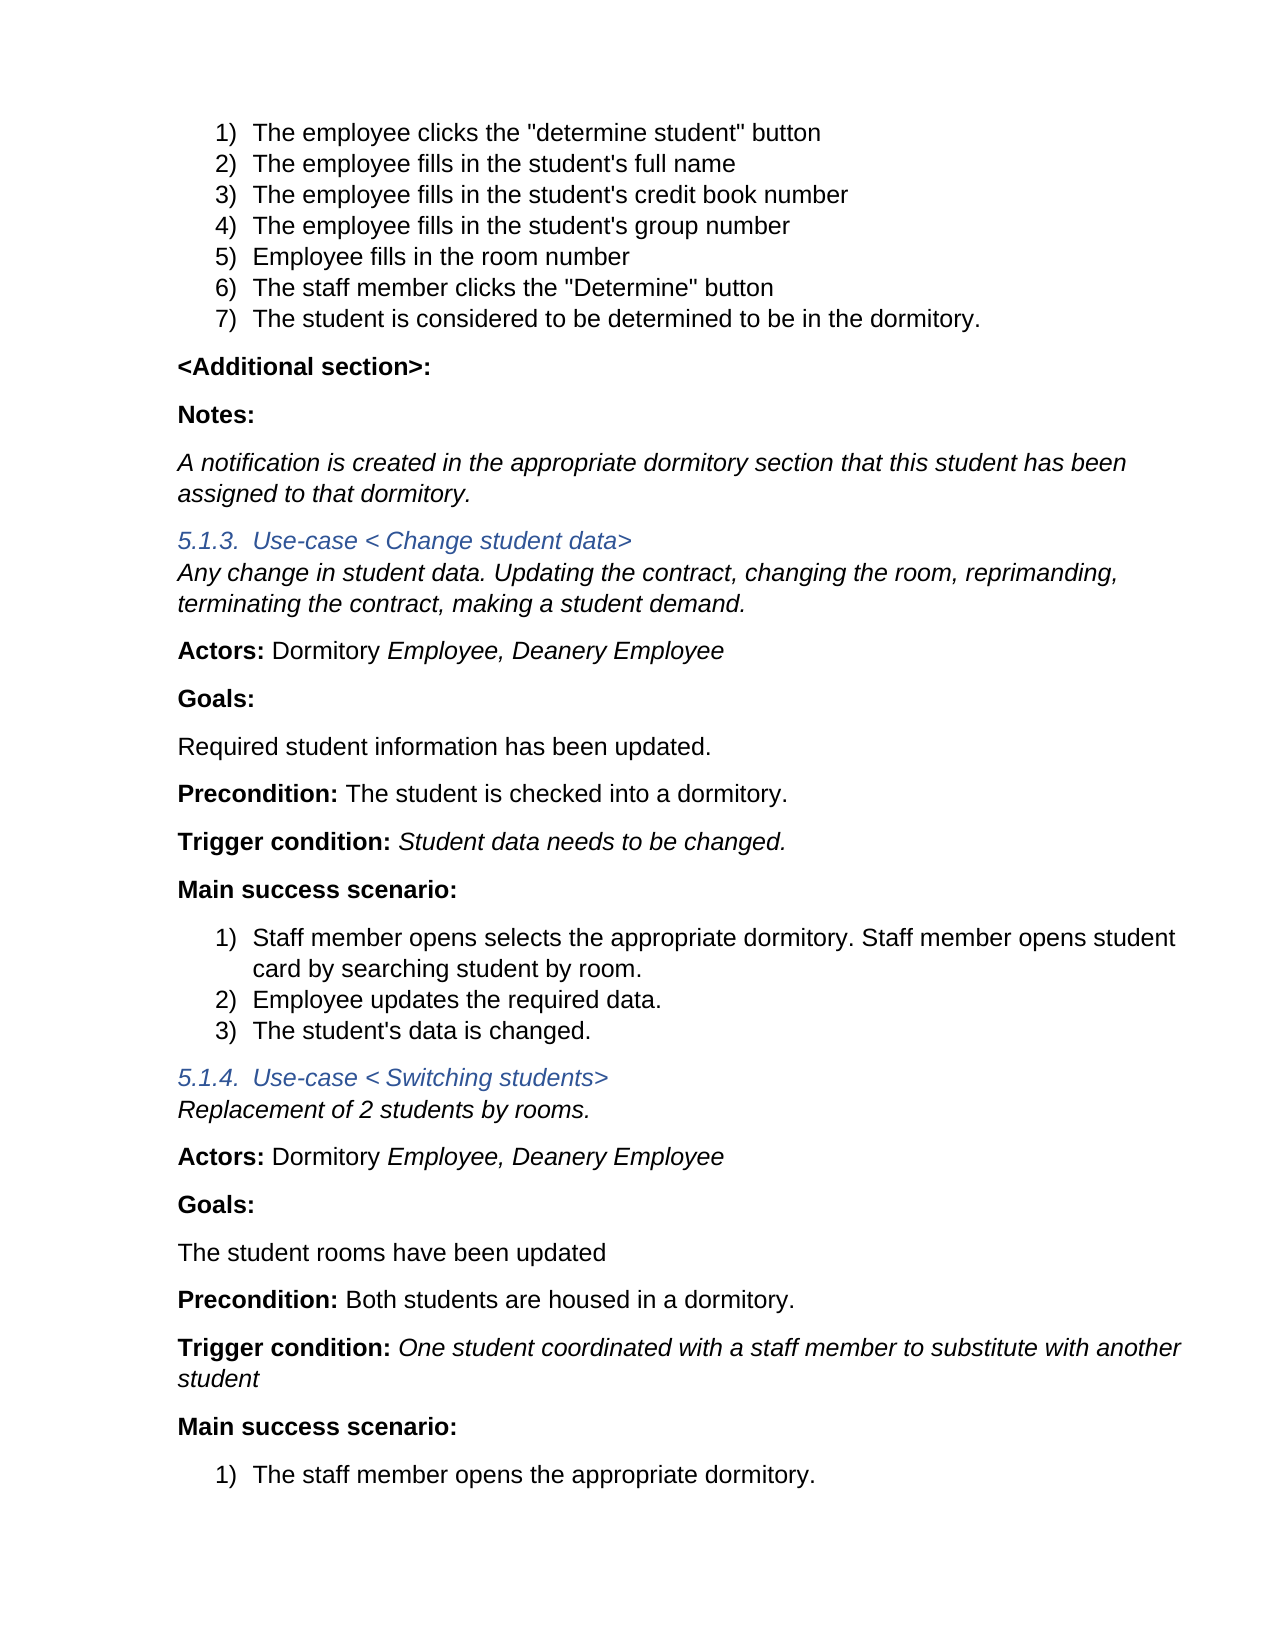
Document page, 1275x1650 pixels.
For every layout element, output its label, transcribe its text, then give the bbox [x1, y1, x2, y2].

text Required student information has been updated. [177, 732, 1186, 760]
text Trigger condition: Student data needs to be changed. [177, 827, 1186, 856]
text Main success scenario: [177, 875, 1186, 903]
list Employee updates the required data. [215, 984, 1186, 1013]
text Goals: [177, 684, 1186, 713]
text Actors: Dormitory Employee, Deanery Employee [177, 636, 1186, 665]
text A notification is created in the appropriate dormitory section that this student has been assigned to that dormitory. [177, 447, 1186, 507]
text Precondition: Both students are housed in a dormitory. [177, 1285, 1186, 1314]
list The employee fills in the student's credit book number [215, 180, 1186, 209]
list Staff member opens selects the appropriate dormitory. Staff member opens student card by searching student by room. [215, 922, 1186, 982]
text Notes: [177, 400, 1186, 428]
list The staff member clicks the "Determine" button [215, 273, 1186, 302]
text Precondition: The student is checked into a dormitory. [177, 779, 1186, 808]
subtitle Use-case < Switching students> [177, 1063, 1186, 1092]
list Employee fills in the room number [215, 242, 1186, 271]
text Goals: [177, 1190, 1186, 1219]
list The student's data is changed. [215, 1016, 1186, 1044]
subtitle Use-case < Change student data> [177, 526, 1186, 555]
list The employee clicks the "determine student" button [215, 118, 1186, 147]
text The student rooms have been updated [177, 1238, 1186, 1266]
text Actors: Dormitory Employee, Deanery Employee [177, 1142, 1186, 1171]
list The staff member opens the appropriate dormitory. [215, 1459, 1186, 1488]
list The student is considered to be determined to be in the dormitory. [215, 304, 1186, 333]
text Trigger condition: One student coordinated with a staff member to substitute with another student [177, 1333, 1186, 1393]
list The employee fills in the student's full name [215, 149, 1186, 178]
list The employee fills in the student's group number [215, 211, 1186, 240]
text Any change in student data. Updating the contract, changing the room, reprimanding, terminating the contract, making a student demand. [177, 557, 1186, 617]
text Replacement of 2 students by rooms. [177, 1094, 1186, 1123]
text Main success scenario: [177, 1412, 1186, 1441]
text <Additional section>: [177, 352, 1186, 381]
